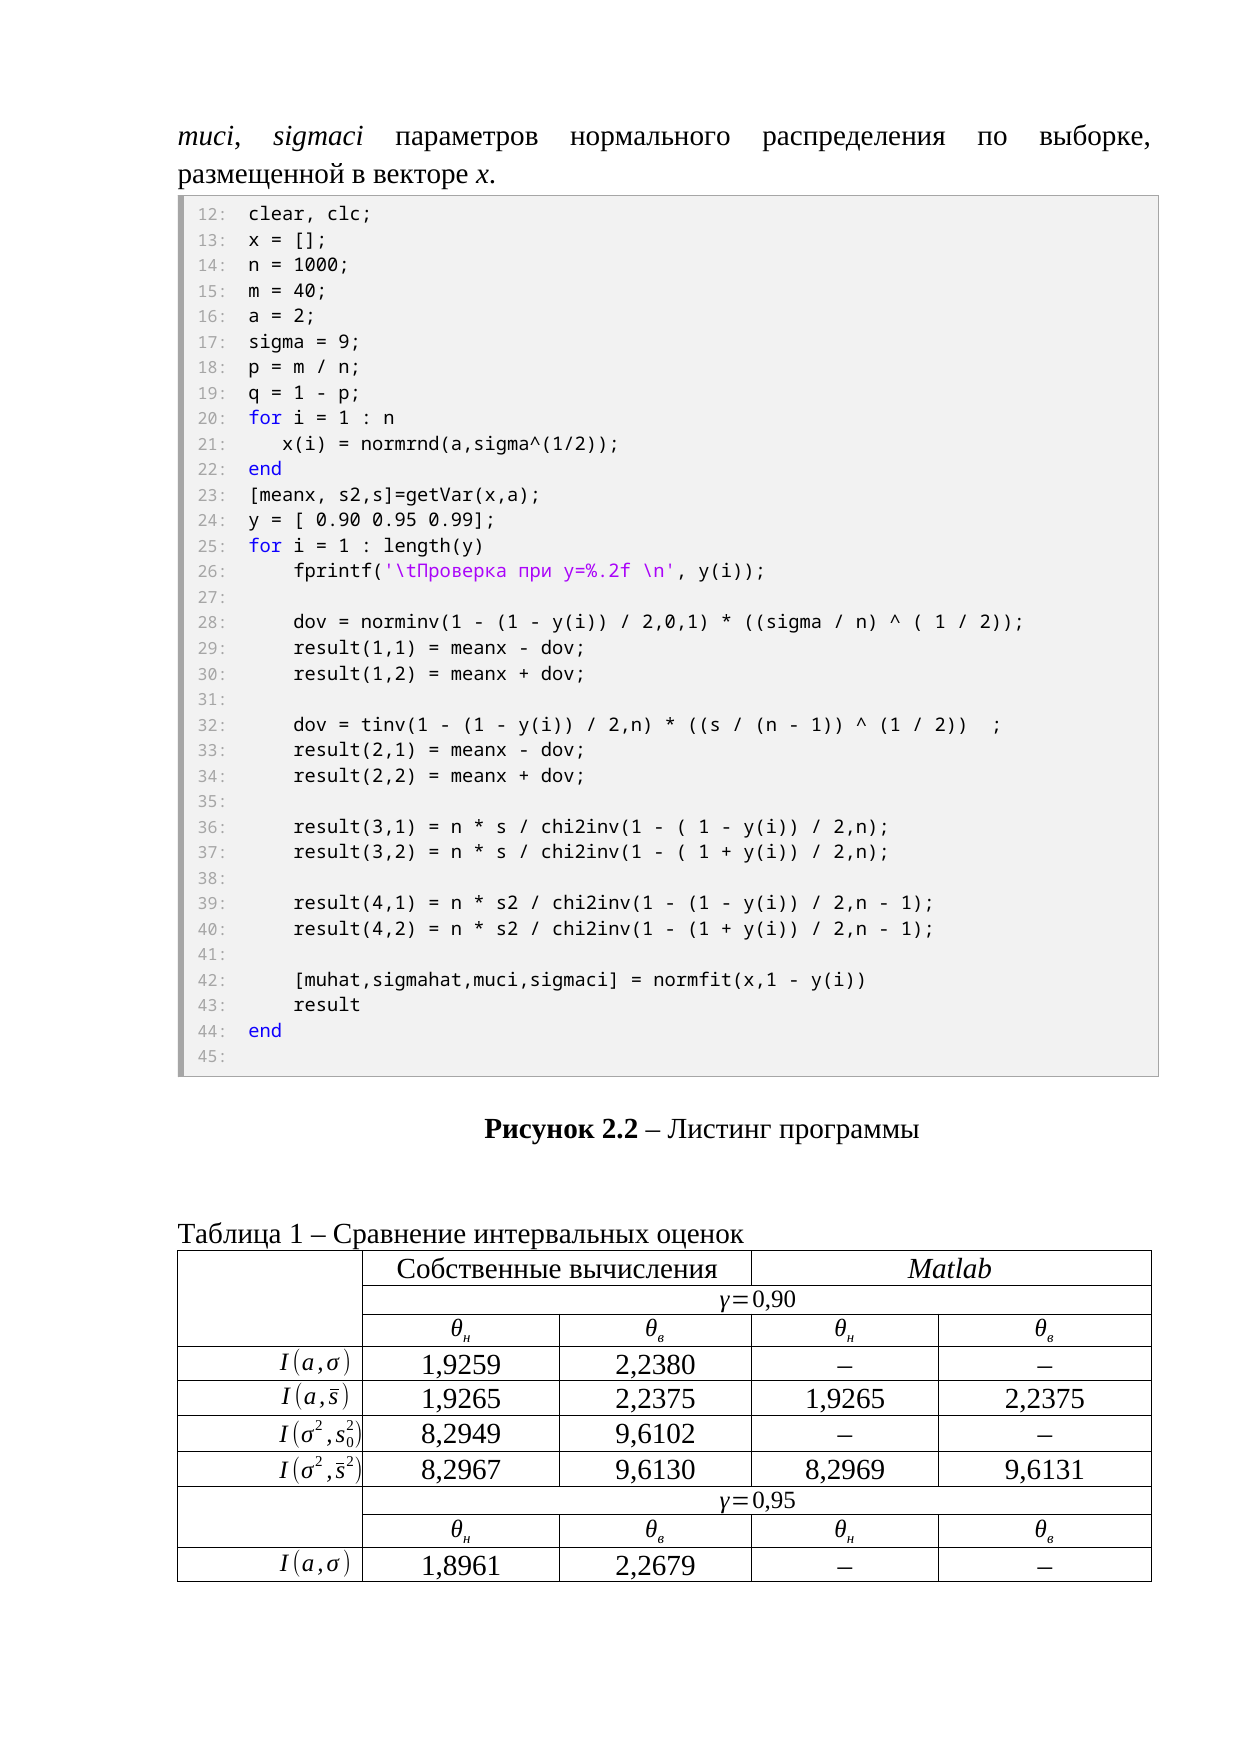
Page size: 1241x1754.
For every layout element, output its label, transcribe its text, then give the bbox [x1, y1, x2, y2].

table_cell 8,2967 [363, 1452, 559, 1486]
table_cell [939, 1315, 1151, 1346]
list result(1,1) = meanx - dov; [184, 629, 1158, 654]
list q = 1 - p; [184, 374, 1158, 399]
table_cell 9,6102 [560, 1416, 751, 1451]
table_cell 2,2375 [560, 1381, 751, 1415]
table_cell – [752, 1416, 938, 1451]
table_cell – [939, 1548, 1151, 1581]
list result(3,2) = n * s / chi2inv(1 - ( 1 + y(i)) / 2,n); [184, 833, 1158, 859]
table_cell [752, 1515, 938, 1547]
table_cell [178, 1452, 362, 1486]
table_cell – [752, 1347, 938, 1380]
list x(i) = normrnd(a,sigma^(1/2)); [184, 425, 1158, 450]
list for i = 1 : length(y) [184, 527, 1158, 552]
list n = 1000; [184, 246, 1158, 272]
table_cell – [752, 1548, 938, 1581]
list [meanx, s2,s]=getVar(x,a); [184, 476, 1158, 501]
list a = 2; [184, 297, 1158, 323]
list sigma = 9; [184, 323, 1158, 348]
table_cell 1,9259 [363, 1347, 559, 1380]
table_cell [363, 1286, 1151, 1313]
table_cell [178, 1487, 362, 1547]
list end [184, 450, 1158, 476]
list x = []; [184, 221, 1158, 246]
list dov = tinv(1 - (1 - y(i)) / 2,n) * ((s / (n - 1)) ^ (1 / 2)) ; [184, 706, 1158, 731]
list result(3,1) = n * s / chi2inv(1 - ( 1 - y(i)) / 2,n); [184, 808, 1158, 833]
table_cell [178, 1416, 362, 1451]
table_cell 9,6131 [939, 1452, 1151, 1486]
table_cell 2,2380 [560, 1347, 751, 1380]
list dov = norminv(1 - (1 - y(i)) / 2,0,1) * ((sigma / n) ^ ( 1 / 2)); [184, 603, 1158, 629]
table_header Matlab [752, 1251, 1151, 1285]
table_cell 2,2679 [560, 1548, 751, 1581]
text Таблица 1 – Сравнение интервальных оценок [177, 1217, 1152, 1250]
list for i = 1 : n [184, 399, 1158, 425]
list m = 40; [184, 272, 1158, 297]
table_header Собственные вычисления [363, 1251, 751, 1285]
list result(4,1) = n * s2 / chi2inv(1 - (1 - y(i)) / 2,n - 1); [184, 884, 1158, 910]
table_cell 1,8961 [363, 1548, 559, 1581]
list result(2,1) = meanx - dov; [184, 731, 1158, 757]
table_cell 1,9265 [363, 1381, 559, 1415]
table_cell [939, 1515, 1151, 1547]
table_cell [363, 1315, 559, 1346]
list end [184, 1012, 1158, 1037]
list fprintf('\tПроверка при y=%.2f \n', y(i)); [184, 552, 1158, 578]
table_cell 2,2375 [939, 1381, 1151, 1415]
table_cell [752, 1315, 938, 1346]
list p = m / n; [184, 348, 1158, 374]
table_cell [178, 1347, 362, 1380]
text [177, 118, 1152, 190]
table_cell 8,2969 [752, 1452, 938, 1486]
text Рисунок 2.2 – Листинг программы [252, 1111, 1152, 1144]
list [muhat,sigmahat,muci,sigmaci] = normfit(x,1 - y(i)) [184, 961, 1158, 986]
list result(4,2) = n * s2 / chi2inv(1 - (1 + y(i)) / 2,n - 1); [184, 910, 1158, 935]
table_cell [560, 1315, 751, 1346]
table_cell [560, 1515, 751, 1547]
list result(2,2) = meanx + dov; [184, 757, 1158, 782]
table_cell – [939, 1347, 1151, 1380]
table_cell 1,9265 [752, 1381, 938, 1415]
table_cell [178, 1548, 362, 1581]
table_header [178, 1251, 362, 1346]
table_cell [363, 1515, 559, 1547]
table_cell [363, 1487, 1151, 1514]
list result(1,2) = meanx + dov; [184, 654, 1158, 680]
table_cell [178, 1381, 362, 1415]
list y = [ 0.90 0.95 0.99]; [184, 501, 1158, 527]
table_cell 8,2949 [363, 1416, 559, 1451]
table_cell 9,6130 [560, 1452, 751, 1486]
table_cell – [939, 1416, 1151, 1451]
list clear, clc; [184, 196, 1158, 221]
list result [184, 986, 1158, 1012]
